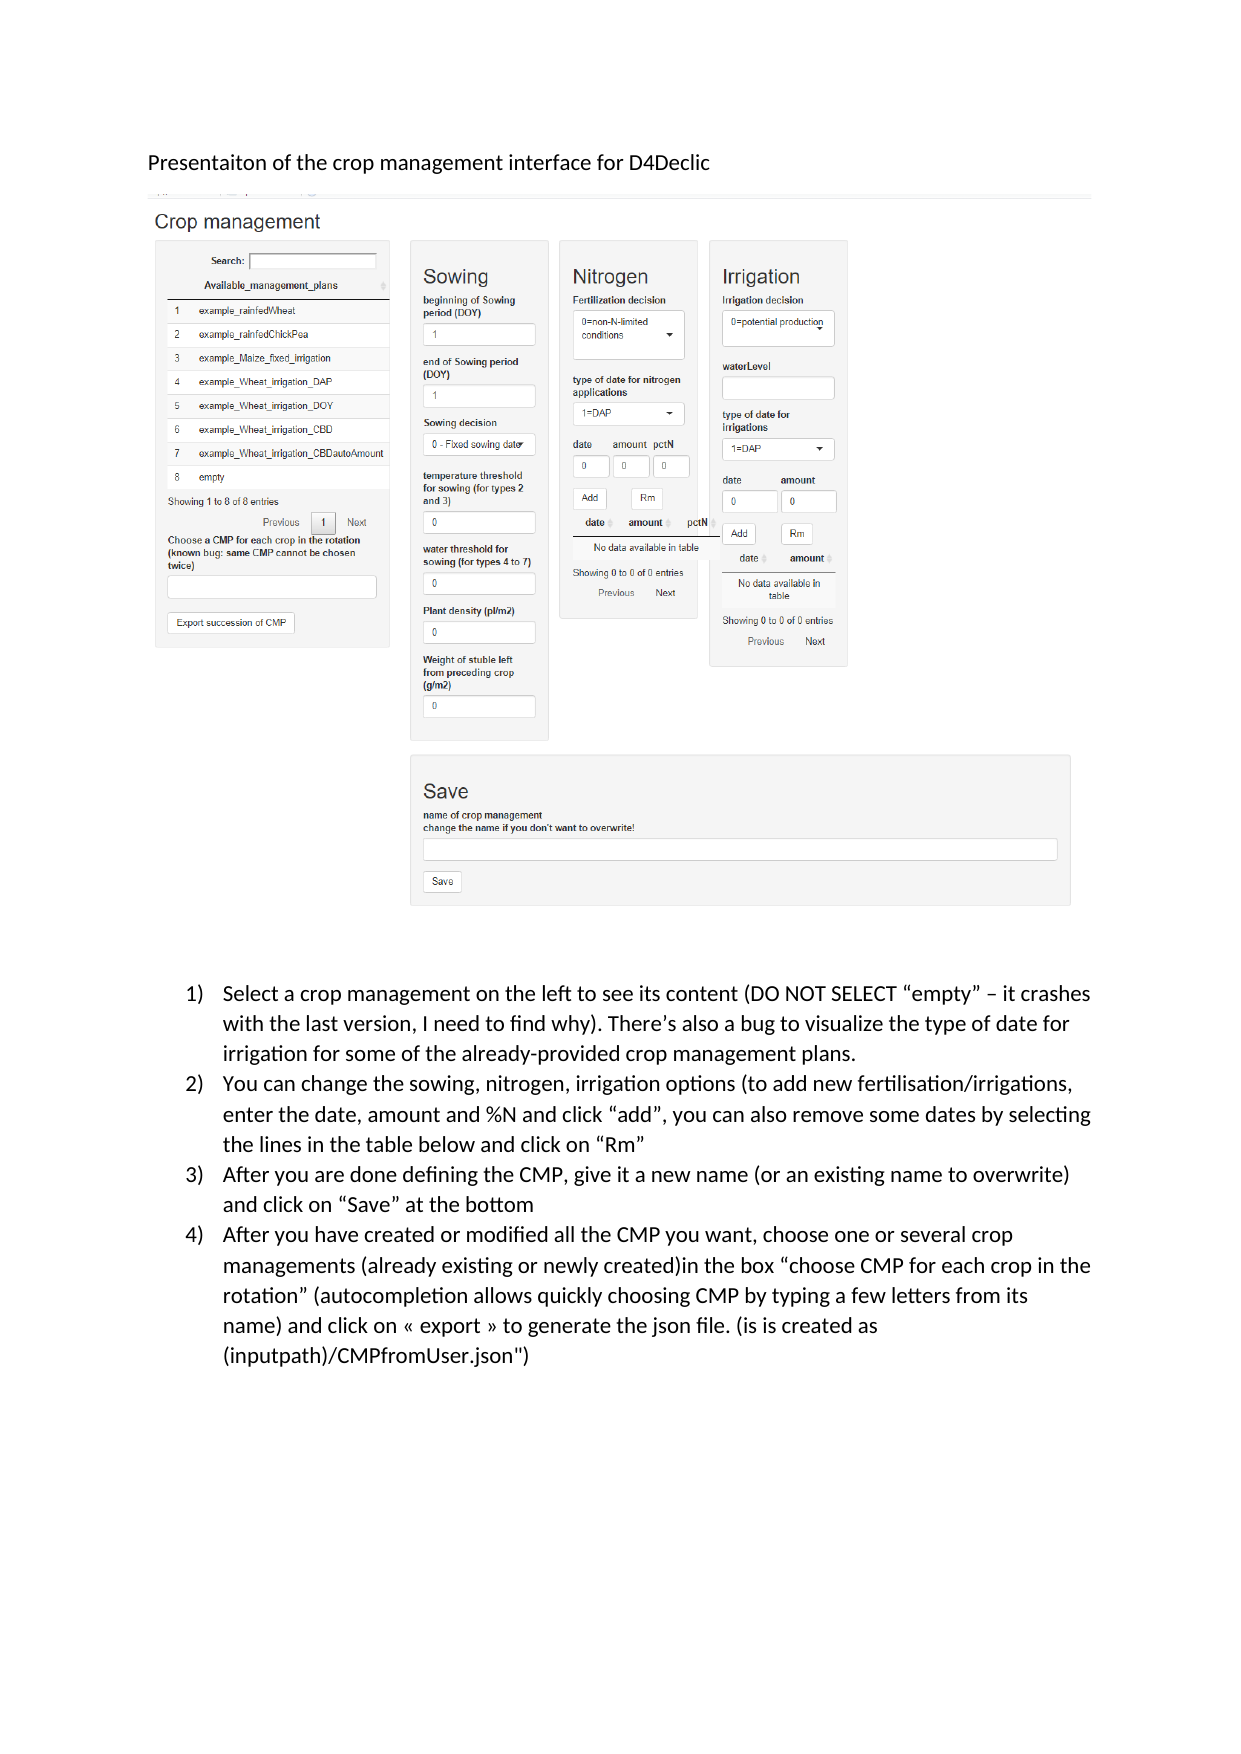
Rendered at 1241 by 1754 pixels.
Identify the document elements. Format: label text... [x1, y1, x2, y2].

list Select a crop management on the left to see its content (DO NOT SELECT “empty” – it crashes with the last version, I need to find why). There’s also a bug to visualize the type of date for irrigation for some of the already-provided crop management plans. [185, 979, 1093, 1067]
picture [147, 194, 1092, 914]
text Presentaiton of the crop management interface for D4Declic [148, 148, 1093, 176]
list After you have created or modified all the CMP you want, choose one or several crop managements (already existing or newly created)in the box “choose CMP for each crop in the rotation” (autocompletion allows quickly choosing CMP by typing a few letters from its name) and click on « export » to generate the json file. (is is created as (inputpath)/CMPfromUser.json") [185, 1221, 1093, 1369]
list After you are done defining the CMP, give it a new name (or an existing name to overwrite) and click on “Save” at the bottom [185, 1160, 1093, 1218]
list You can change the sowing, nitrogen, irrigation options (to add new fertilisation/irrigations, enter the date, amount and %N and click “add”, you can also remove some dates by selecting the lines in the table below and click on “Rm” [185, 1069, 1093, 1158]
